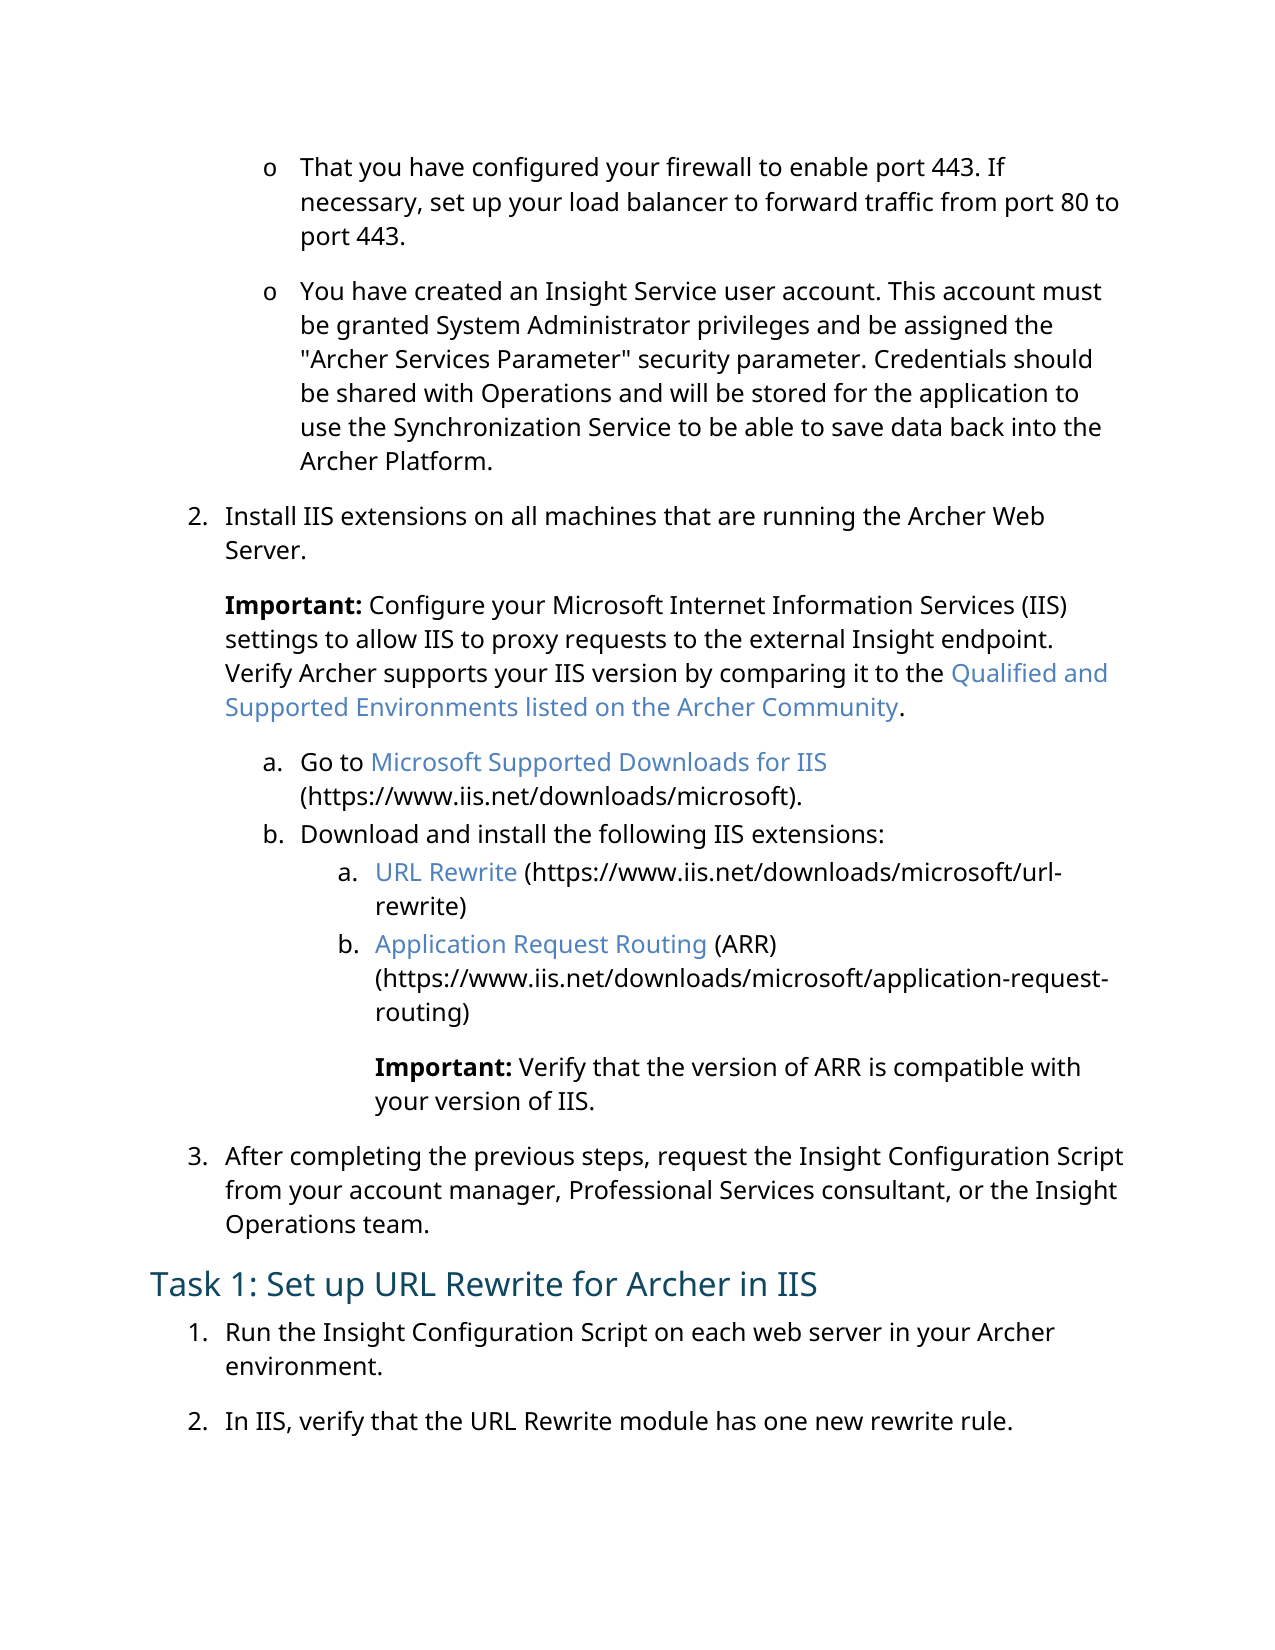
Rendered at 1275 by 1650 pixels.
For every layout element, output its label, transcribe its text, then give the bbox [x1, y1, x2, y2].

list That you have configured your firewall to enable port 443. If necessary, set up your load balancer to forward traffic from port 80 to port 443. [262, 150, 1125, 252]
list Important: Configure your Microsoft Internet Information Services (IIS) settings to allow IIS to proxy requests to the external Insight endpoint. Verify Archer supports your IIS version by comparing it to the Qualified and Supported Environments listed on the Archer Community. [187, 588, 1125, 724]
list After completing the previous steps, request the Insight Configuration Script from your account manager, Professional Services consultant, or the Insight Operations team. [187, 1138, 1125, 1240]
list You have created an Insight Service user account. This account must be granted System Administrator privileges and be assigned the "Archer Services Parameter" security parameter. Credentials should be shared with Operations and will be stored for the application to use the Synchronization Service to be able to save data back into the Archer Platform. [262, 273, 1125, 478]
subtitle Task 1: Set up URL Rewrite for Archer in IIS [150, 1261, 1125, 1307]
list In IIS, verify that the URL Rewrite module has one new rewrite rule. [187, 1404, 1125, 1438]
list URL Rewrite (https://www.iis.net/downloads/microsoft/url-rewrite) [337, 854, 1125, 922]
list Go to Microsoft Supported Downloads for IIS (https://www.iis.net/downloads/microsoft). [262, 745, 1125, 813]
list Application Request Routing (ARR) (https://www.iis.net/downloads/microsoft/application-request-routing) [337, 926, 1125, 1028]
list Download and install the following IIS extensions: [262, 817, 1125, 851]
list Run the Insight Configuration Script on each web server in your Archer environment. [187, 1315, 1125, 1383]
list Install IIS extensions on all machines that are running the Archer Web Server. [187, 499, 1125, 567]
list Important: Verify that the version of ARR is compatible with your version of IIS. [337, 1049, 1125, 1117]
